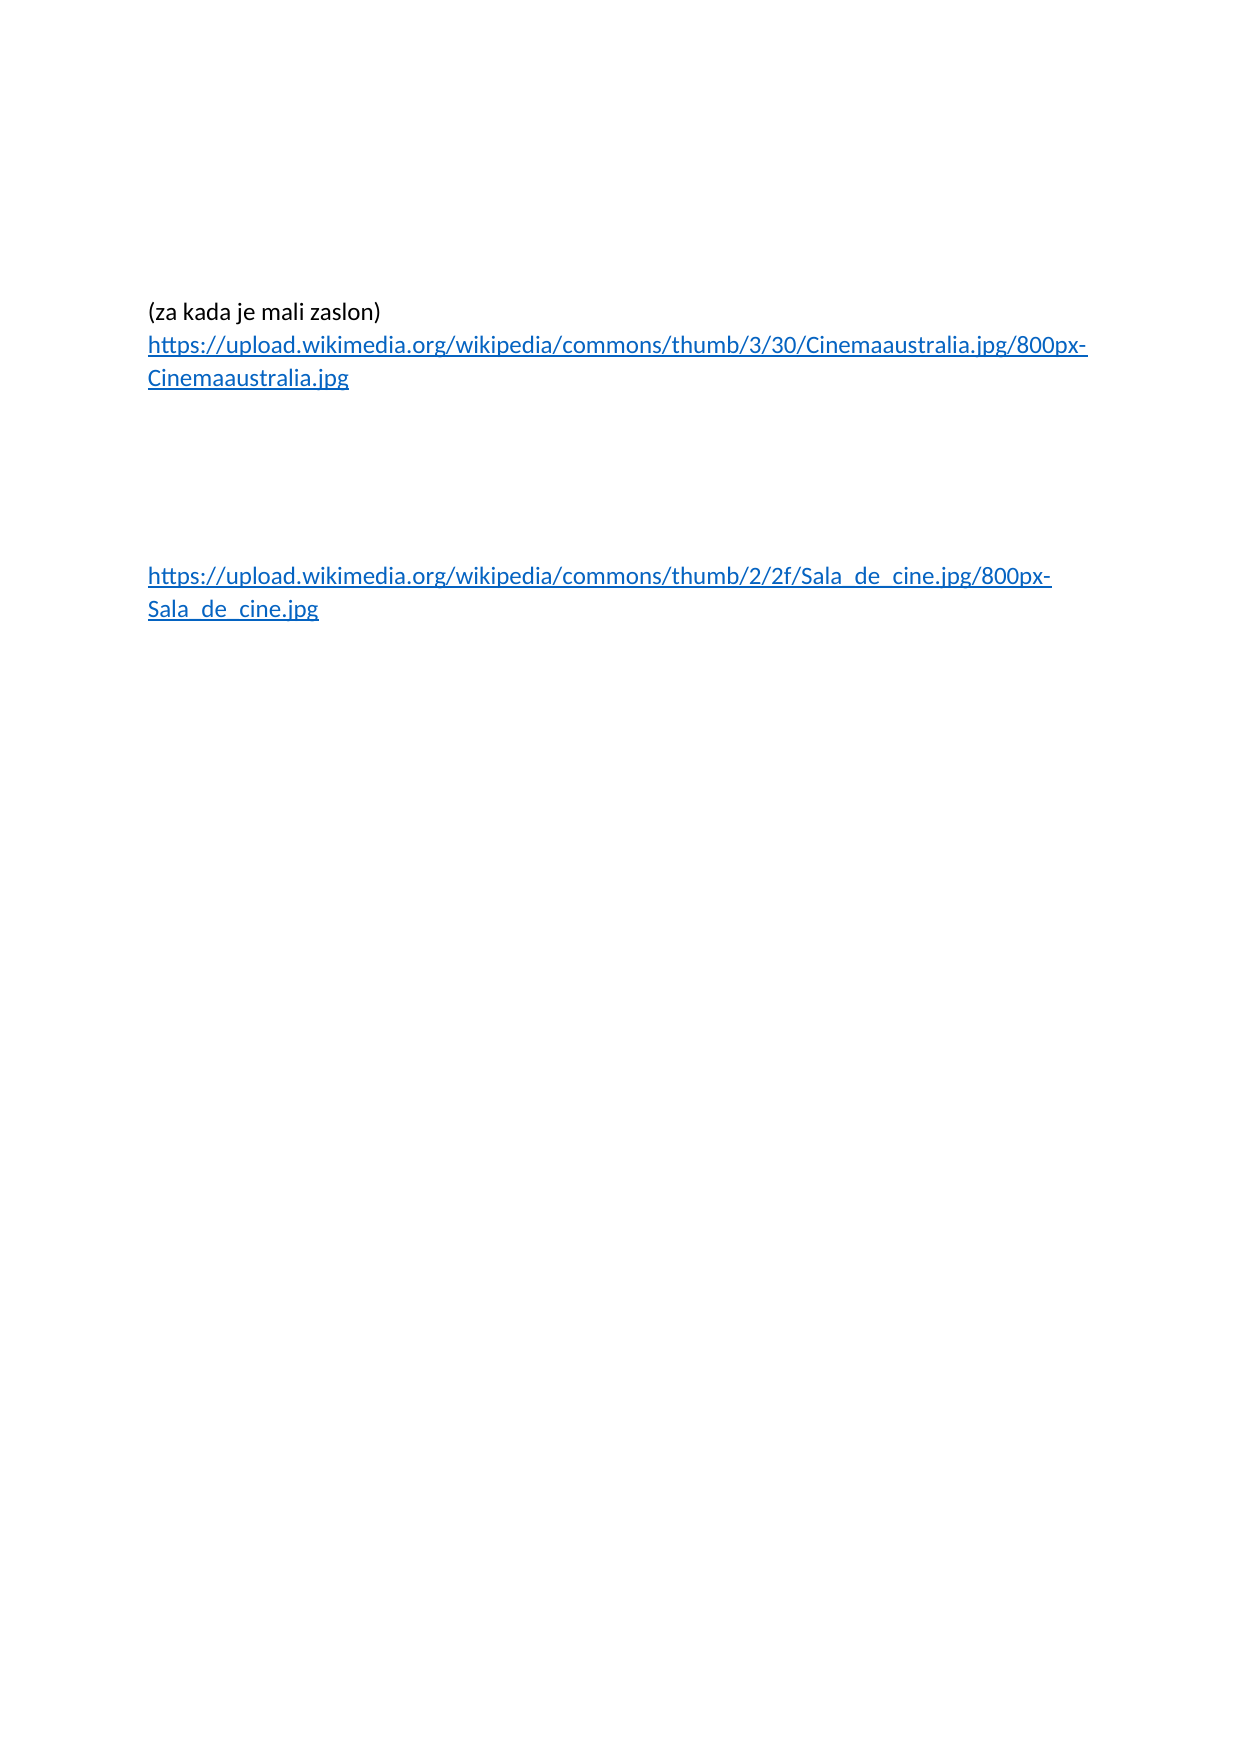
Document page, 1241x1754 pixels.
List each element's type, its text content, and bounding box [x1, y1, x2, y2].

text https://upload.wikimedia.org/wikipedia/commons/thumb/2/2f/Sala_de_cine.jpg/800px-Sala_de_cine.jpg [148, 561, 1093, 624]
text (za kada je mali zaslon) https://upload.wikimedia.org/wikipedia/commons/thumb/3/30/Cinemaaustralia.jpg/800px-Cinemaaustralia.jpg [148, 296, 1093, 393]
